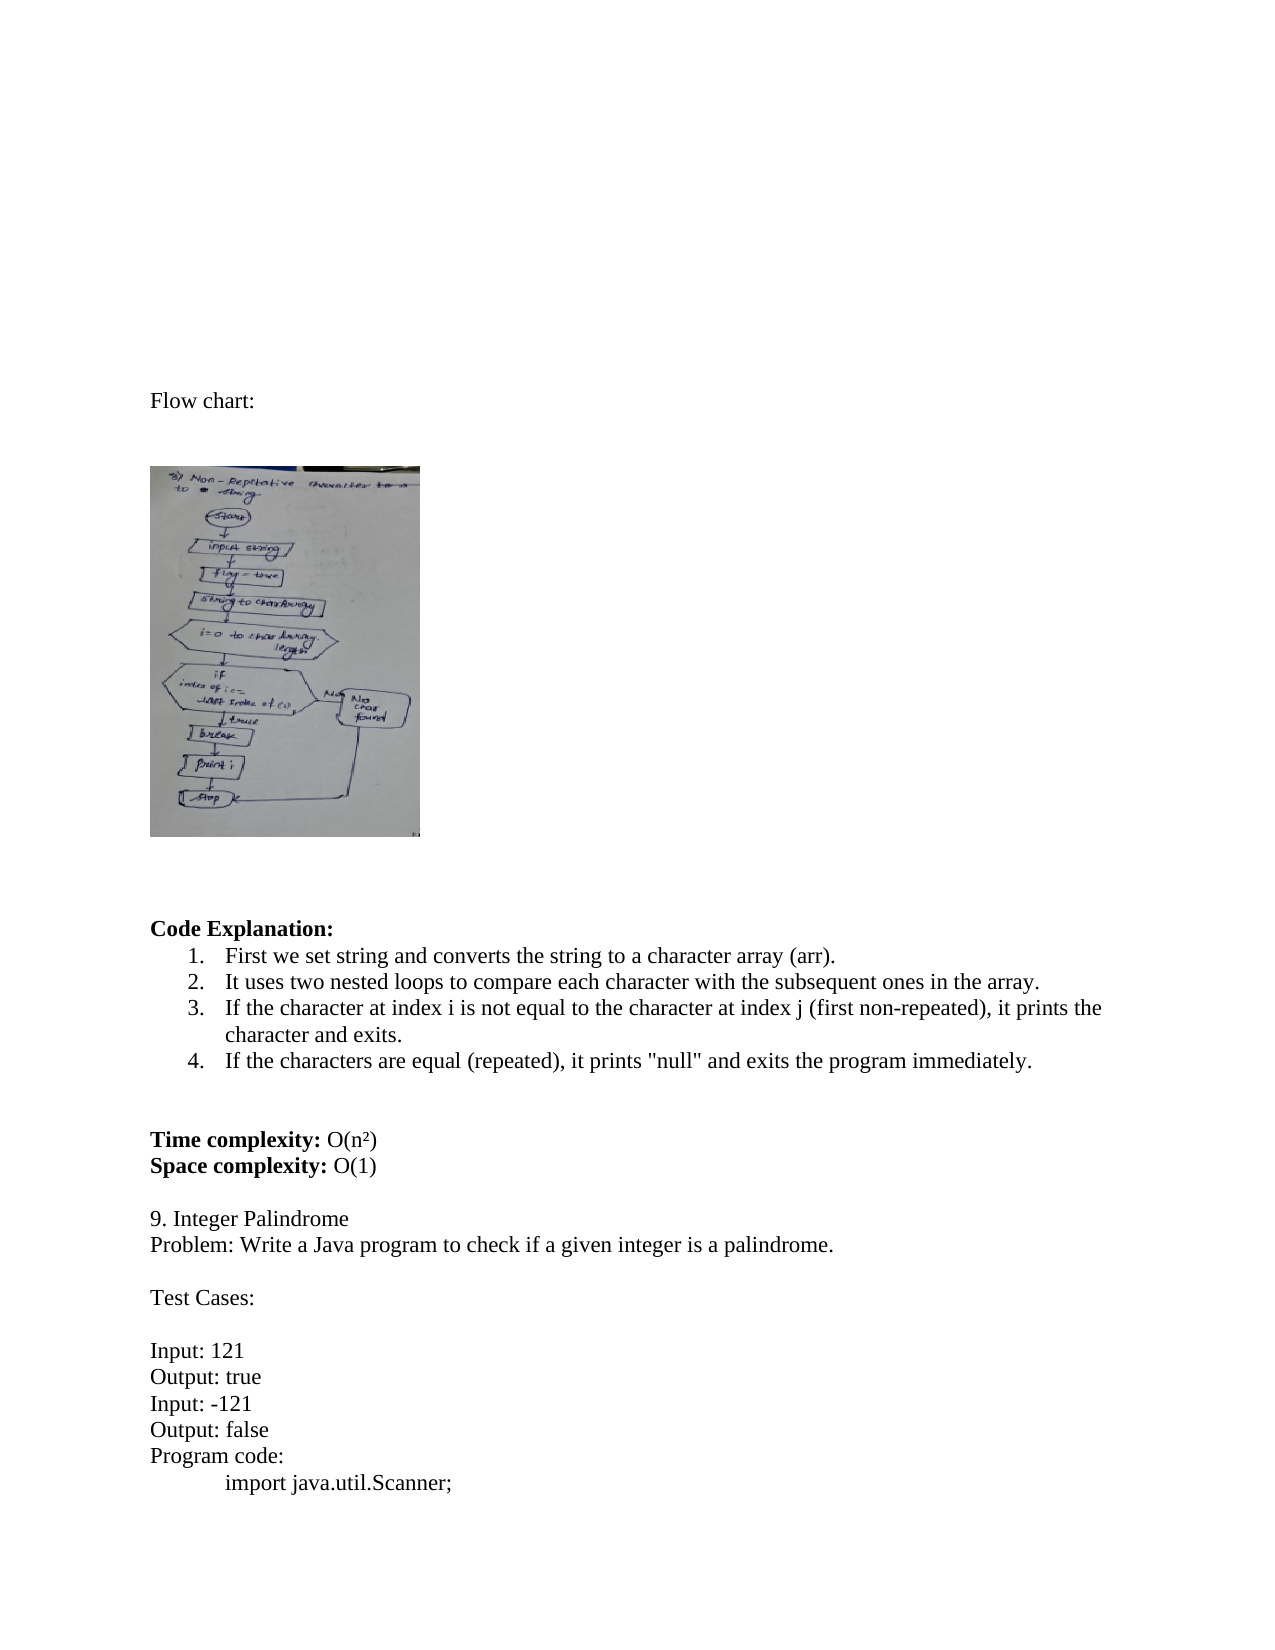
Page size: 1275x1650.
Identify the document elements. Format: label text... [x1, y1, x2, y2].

text Input: -121 [150, 1390, 1125, 1416]
text Time complexity: O(n²) [150, 1126, 1125, 1152]
text Output: true [150, 1363, 1125, 1390]
text Code Explanation: [150, 915, 1125, 942]
list If the character at index i is not equal to the character at index j (first non-repeated), it prints the character and exits. [187, 994, 1125, 1047]
picture [150, 466, 420, 837]
text Input: 121 [150, 1337, 1125, 1363]
text Test Cases: [150, 1284, 1125, 1311]
text Output: false [150, 1416, 1125, 1442]
text Flow chart: [150, 387, 1125, 413]
text Program code: [150, 1442, 1125, 1469]
list It uses two nested loops to compare each character with the subsequent ones in the array. [187, 968, 1125, 994]
text 9. Integer Palindrome [150, 1205, 1125, 1232]
text import java.util.Scanner; [225, 1469, 1125, 1495]
list First we set string and converts the string to a character array (arr). [187, 942, 1125, 968]
text Space complexity: O(1) [150, 1152, 1125, 1179]
list If the characters are equal (repeated), it prints "null" and exits the program immediately. [187, 1047, 1125, 1073]
text Problem: Write a Java program to check if a given integer is a palindrome. [150, 1232, 1125, 1258]
